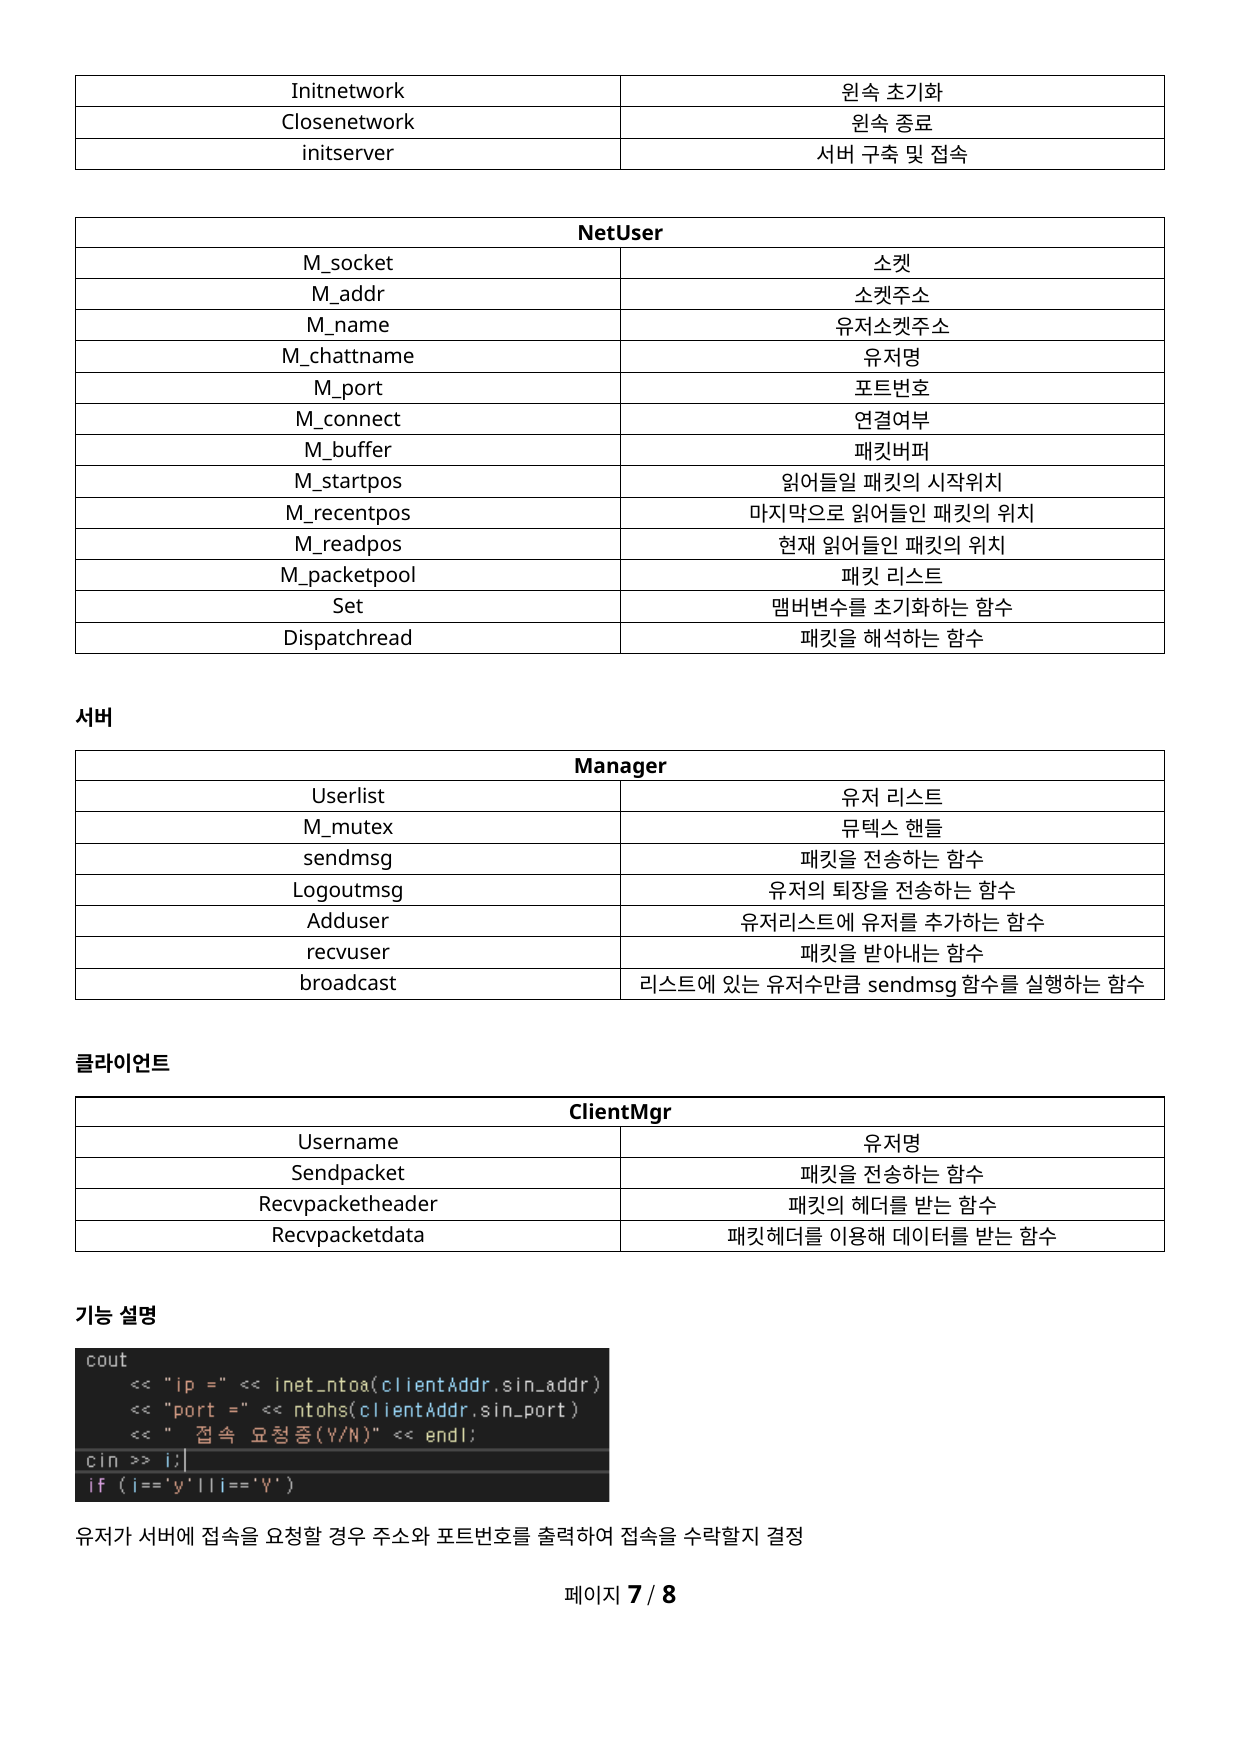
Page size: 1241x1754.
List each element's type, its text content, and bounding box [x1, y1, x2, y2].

table_cell 서버 구축 및 접속 [621, 139, 1164, 169]
text 유저가 서버에 접속을 요청할 경우 주소와 포트번호를 출력하여 접속을 수락할지 결정 [75, 1520, 1165, 1551]
table_cell M_readpos [76, 529, 620, 559]
table_cell Recvpacketheader [76, 1189, 620, 1219]
table_cell Closenetwork [76, 107, 620, 137]
text 서버 [75, 701, 1165, 731]
table_cell M_addr [76, 279, 620, 309]
table_cell 포트번호 [621, 373, 1164, 403]
table_cell M_recentpos [76, 498, 620, 528]
table_cell 유저명 [621, 1127, 1164, 1157]
table_header ClientMgr [76, 1098, 1164, 1126]
table_cell M_packetpool [76, 560, 620, 590]
table_cell M_chattname [76, 341, 620, 372]
table_cell M_socket [76, 248, 620, 278]
picture [75, 1348, 610, 1502]
table_cell broadcast [76, 969, 620, 999]
table_cell 윈속 초기화 [621, 76, 1164, 106]
table_header NetUser [76, 218, 1164, 247]
table_cell 소켓주소 [621, 279, 1164, 309]
table_cell Set [76, 591, 620, 622]
table_cell 리스트에 있는 유저수만큼 sendmsg함수를 실행하는 함수 [621, 969, 1164, 999]
table_cell 맴버변수를 초기화하는 함수 [621, 591, 1164, 622]
table_cell sendmsg [76, 844, 620, 874]
text 클라이언트 [75, 1047, 1165, 1077]
table_cell Adduser [76, 906, 620, 936]
table_cell initserver [76, 139, 620, 169]
table_cell M_connect [76, 404, 620, 434]
table_cell Username [76, 1127, 620, 1157]
table_cell M_port [76, 373, 620, 403]
table_cell M_buffer [76, 435, 620, 465]
table_cell 뮤텍스 핸들 [621, 812, 1164, 842]
table_cell 패킷을 해석하는 함수 [621, 623, 1164, 653]
table_cell 마지막으로 읽어들인 패킷의 위치 [621, 498, 1164, 528]
table_cell Dispatchread [76, 623, 620, 653]
table_cell recvuser [76, 937, 620, 967]
table_cell M_mutex [76, 812, 620, 842]
table_header Manager [76, 751, 1164, 780]
table_cell 패킷 리스트 [621, 560, 1164, 590]
table_cell 소켓 [621, 248, 1164, 278]
table_cell 유저명 [621, 341, 1164, 372]
table_cell Logoutmsg [76, 875, 620, 905]
table_cell 패킷을 전송하는 함수 [621, 844, 1164, 874]
table_cell Userlist [76, 781, 620, 811]
text 기능 설명 [75, 1299, 1165, 1329]
table_cell 읽어들일 패킷의 시작위치 [621, 466, 1164, 497]
table_cell 현재 읽어들인 패킷의 위치 [621, 529, 1164, 559]
table_cell 패킷헤더를 이용해 데이터를 받는 함수 [621, 1221, 1164, 1251]
table_cell 연결여부 [621, 404, 1164, 434]
table_cell 유저소켓주소 [621, 310, 1164, 340]
table_cell 패킷의 헤더를 받는 함수 [621, 1189, 1164, 1219]
table_cell 유저리스트에 유저를 추가하는 함수 [621, 906, 1164, 936]
table_cell 패킷을 전송하는 함수 [621, 1158, 1164, 1188]
table_cell M_startpos [76, 466, 620, 497]
table_cell Initnetwork [76, 76, 620, 106]
table_cell 유저의 퇴장을 전송하는 함수 [621, 875, 1164, 905]
table_cell Recvpacketdata [76, 1221, 620, 1251]
table_cell 패킷버퍼 [621, 435, 1164, 465]
table_cell 윈속 종료 [621, 107, 1164, 137]
table_cell 유저 리스트 [621, 781, 1164, 811]
table_cell M_name [76, 310, 620, 340]
table_cell Sendpacket [76, 1158, 620, 1188]
table_cell 패킷을 받아내는 함수 [621, 937, 1164, 967]
